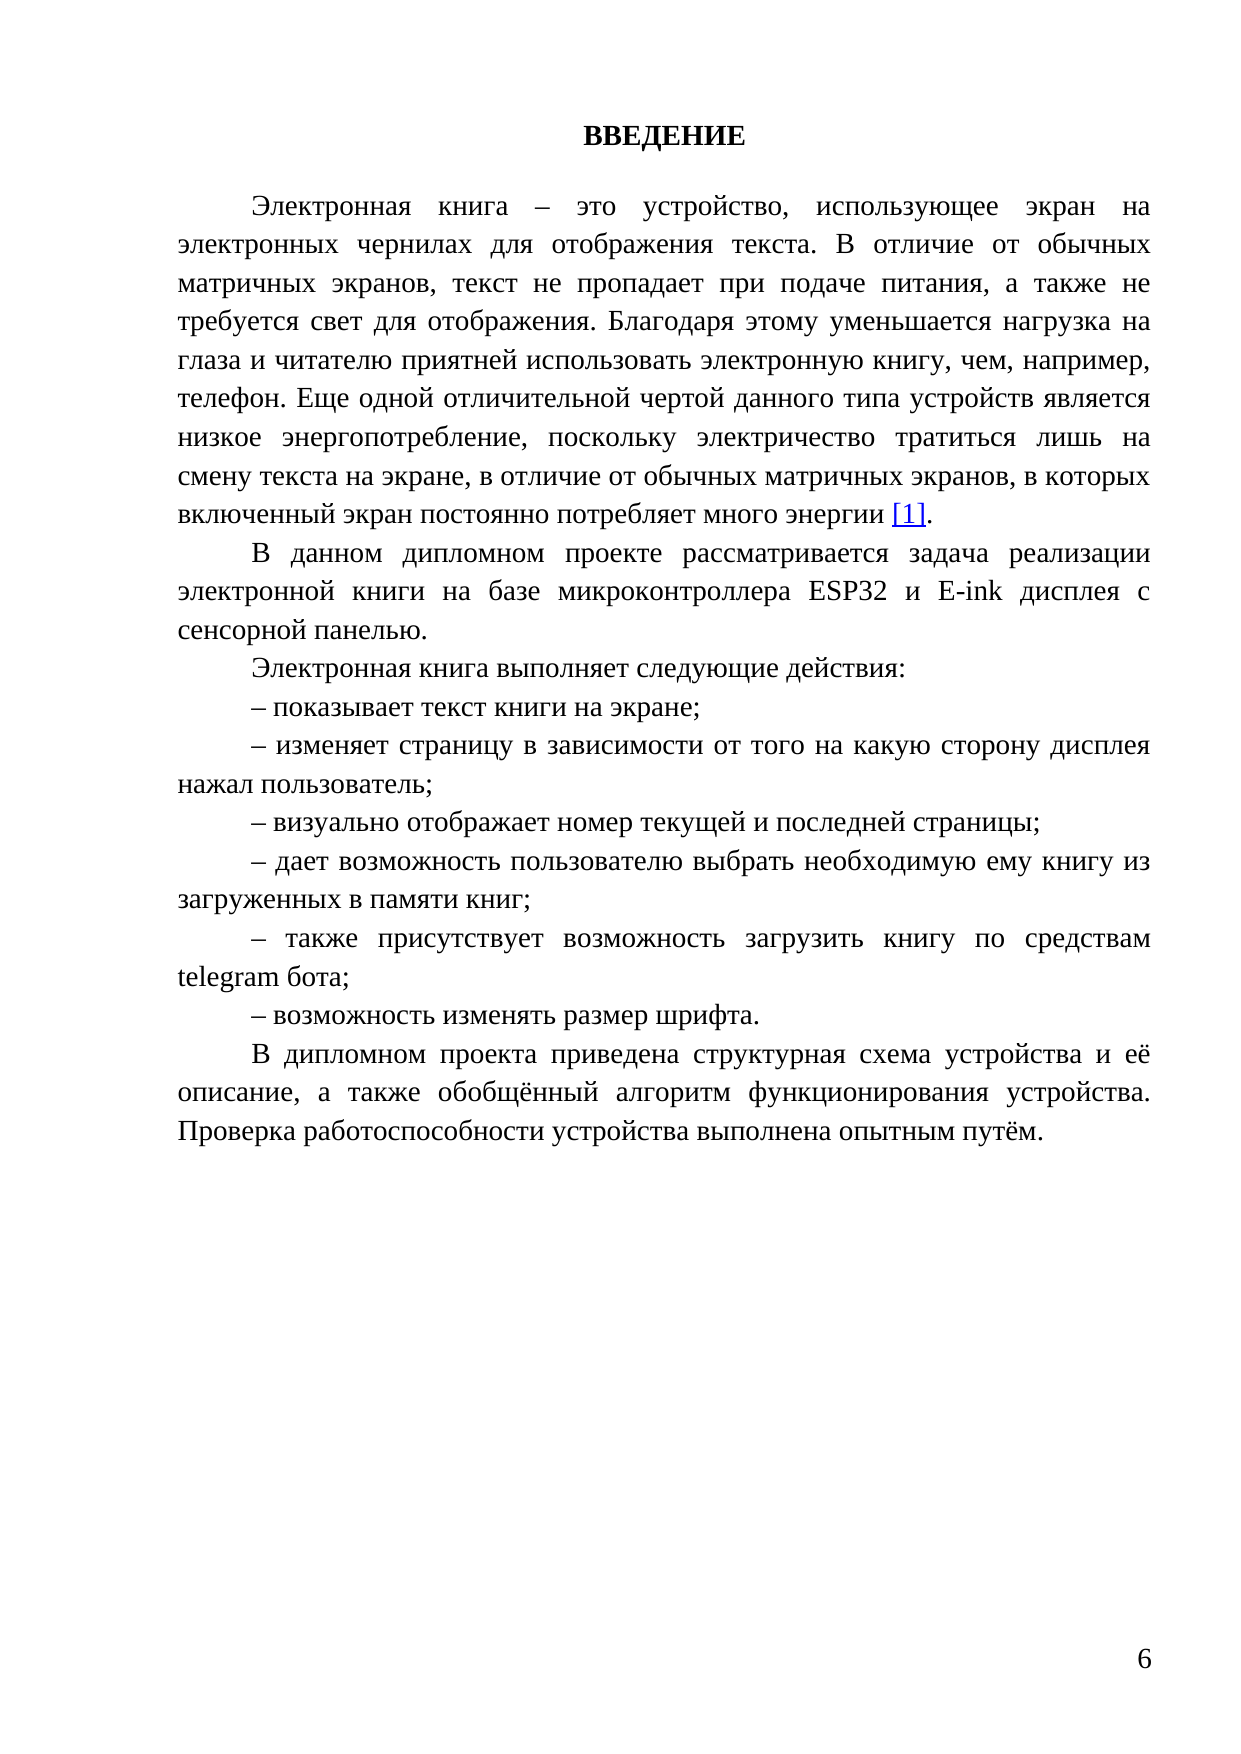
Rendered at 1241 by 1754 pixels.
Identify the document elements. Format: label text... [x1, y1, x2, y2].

text Электронная книга – это устройство, использующее экран на электронных чернилах для отображения текста. В отличие от обычных матричных экранов, текст не пропадает при подаче питания, а также не требуется свет для отображения. Благодаря этому уменьшается нагрузка на глаза и читателю приятней использовать электронную книгу, чем, например, телефон. Еще одной отличительной чертой данного типа устройств является низкое энергопотребление, поскольку электричество тратиться лишь на смену текста на экране, в отличие от обычных матричных экранов, в которых включенный экран постоянно потребляет много энергии [1]. [177, 188, 1152, 530]
text Введение [177, 118, 1152, 152]
text – показывает текст книги на экране; [177, 689, 1152, 722]
text – также присутствует возможность загрузить книгу по средствам telegram бота; [177, 920, 1152, 992]
text – изменяет страницу в зависимости от того на какую сторону дисплея нажал пользователь; [177, 727, 1152, 799]
text – визуально отображает номер текущей и последней страницы; [177, 804, 1152, 838]
text – возможность изменять размер шрифта. [177, 997, 1152, 1031]
text В дипломном проекта приведена структурная схема устройства и её описание, а также обобщённый алгоритм функционирования устройства. Проверка работоспособности устройства выполнена опытным путём. [177, 1036, 1152, 1146]
text Электронная книга выполняет следующие действия: [177, 650, 1152, 684]
text В данном дипломном проекте рассматривается задача реализации электронной книги на базе микроконтроллера ESP32 и E-ink дисплея с сенсорной панелью. [177, 535, 1152, 645]
text – дает возможность пользователю выбрать необходимую ему книгу из загруженных в памяти книг; [177, 843, 1152, 915]
